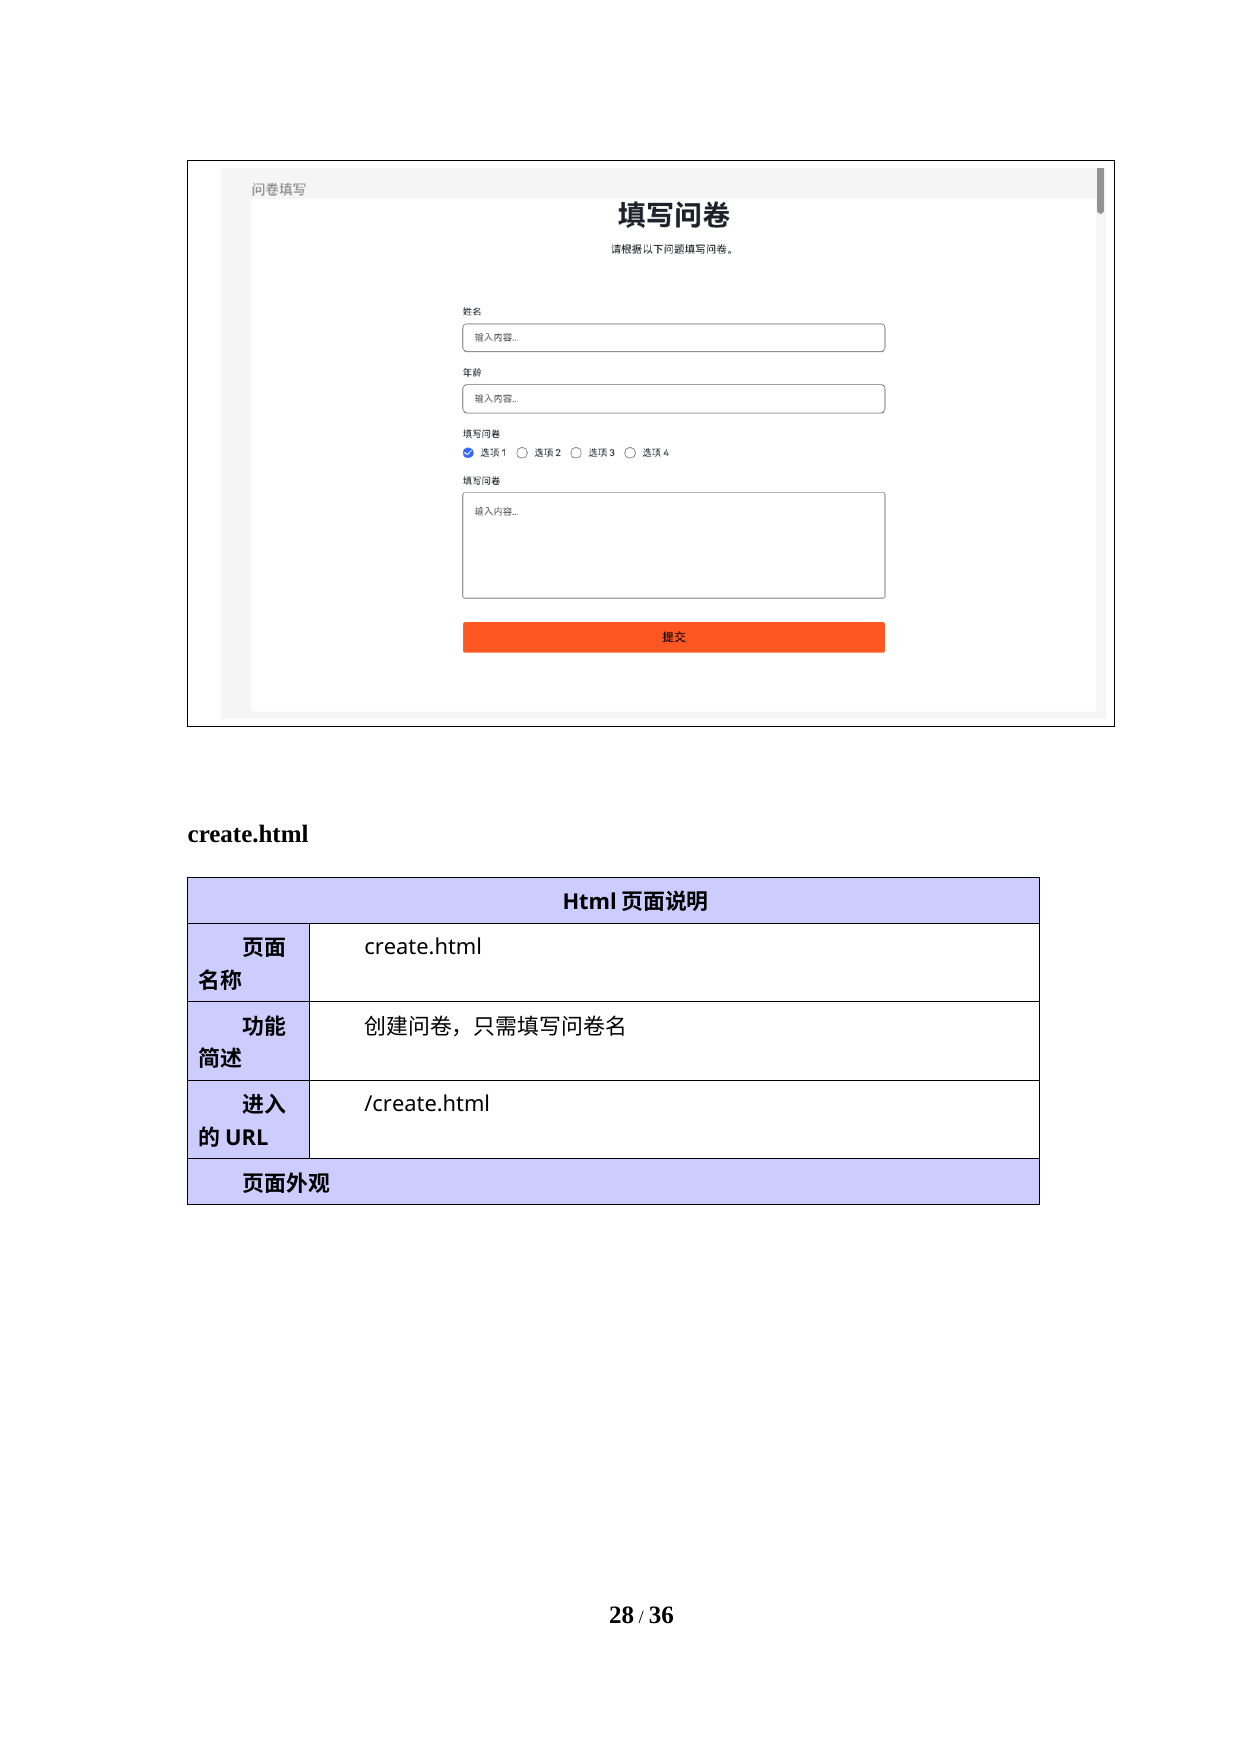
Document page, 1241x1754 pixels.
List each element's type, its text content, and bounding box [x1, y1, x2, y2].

table_cell 页面外观 [188, 1159, 1039, 1204]
subtitle create.html [187, 817, 1053, 850]
table_cell /create.html [310, 1081, 1039, 1158]
table_cell 创建问卷，只需填写问卷名 [310, 1002, 1039, 1080]
table_cell [188, 161, 1114, 726]
table_cell 页面名称 [188, 924, 309, 1001]
picture [220, 168, 1106, 719]
table_cell create.html [310, 924, 1039, 1001]
table_cell 功能简述 [188, 1002, 309, 1080]
table_cell 进入的URL [188, 1081, 309, 1158]
table_header Html页面说明 [188, 878, 1039, 923]
